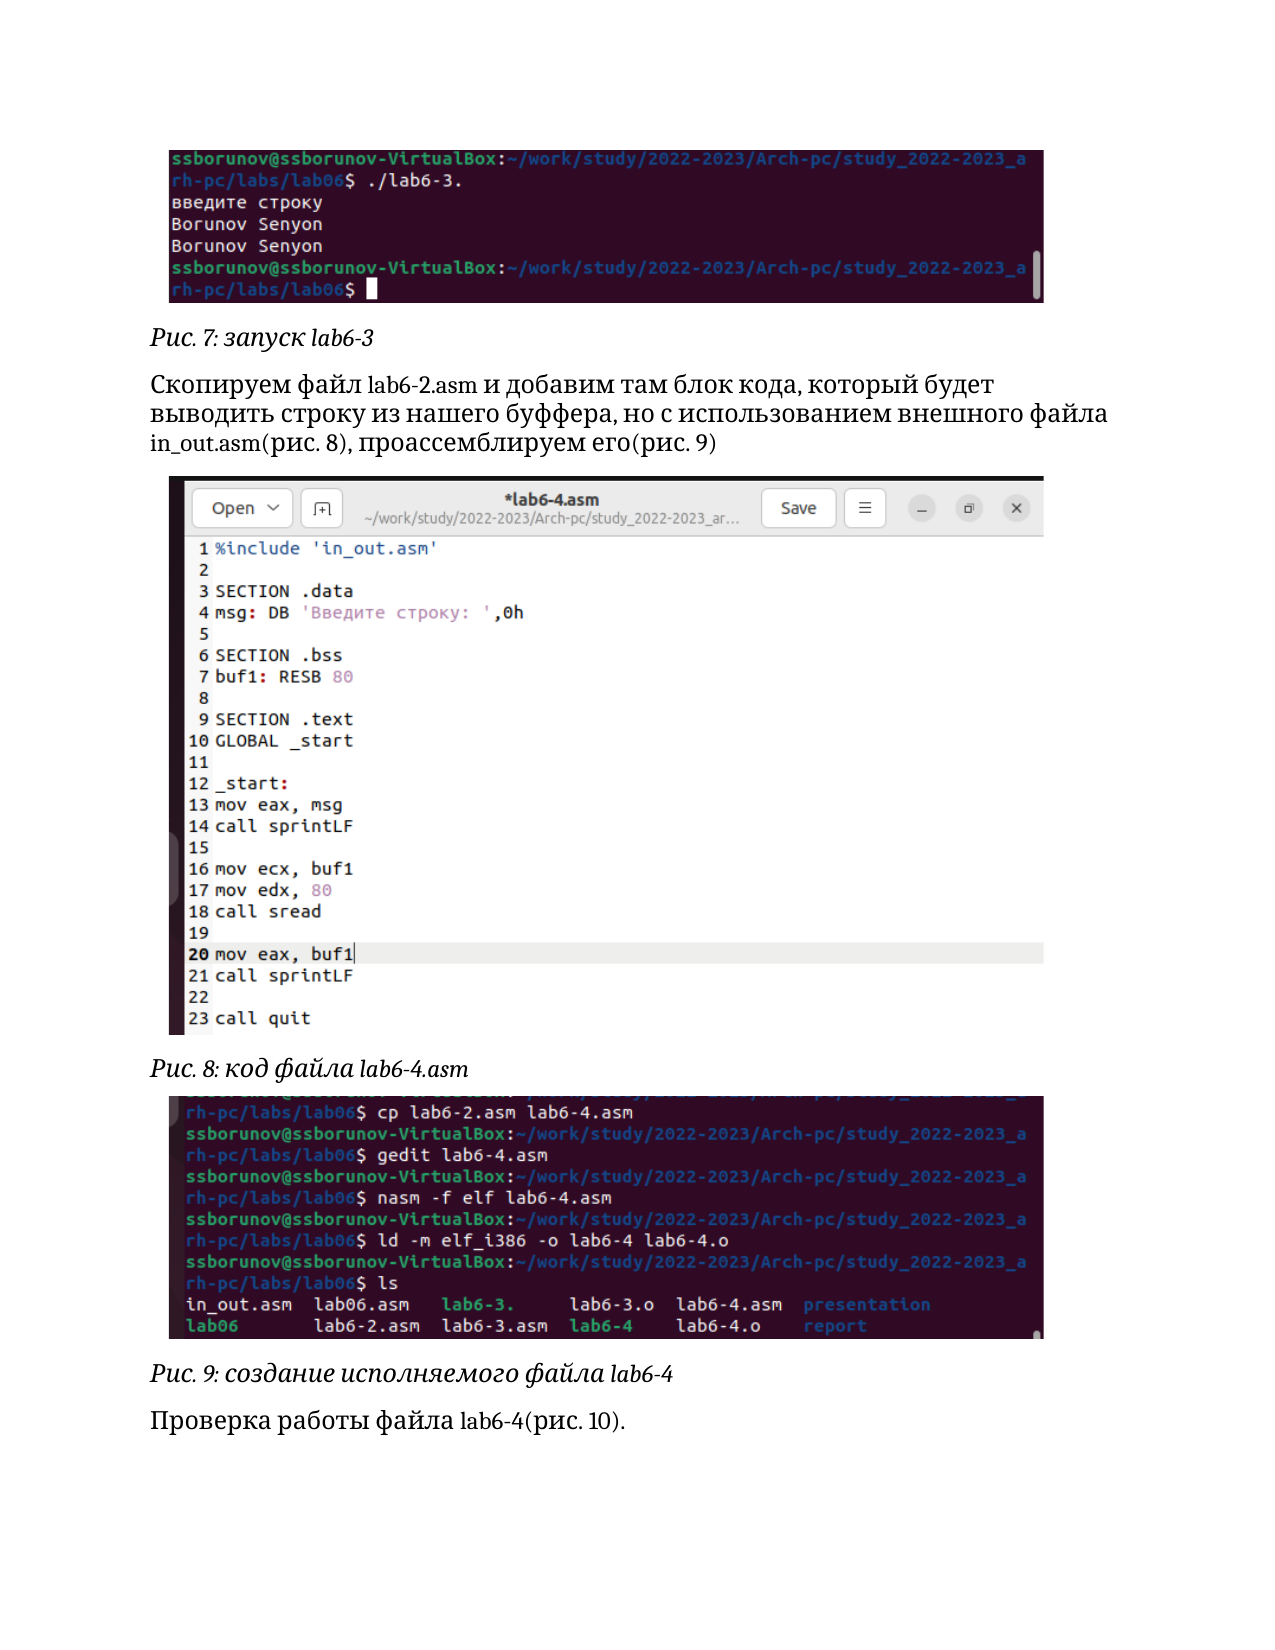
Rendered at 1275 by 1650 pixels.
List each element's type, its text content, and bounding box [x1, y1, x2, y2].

text Рис. 7: запуск lab6-3 [150, 323, 1125, 352]
text Рис. 8: код файла lab6-4.asm [150, 1055, 1125, 1084]
picture [168, 476, 1044, 1035]
picture [168, 1096, 1044, 1339]
text Рис. 9: создание исполняемого файла lab6-4 [150, 1359, 1125, 1388]
text Проверка работы файла lab6-4(рис. 10). [150, 1407, 1125, 1436]
text Скопируем файл lab6-2.asm и добавим там блок кода, который будет выводить строку из нашего буффера, но с использованием внешного файла in_out.asm(рис. 8), проассемблируем его(рис. 9) [150, 371, 1125, 457]
picture [168, 150, 1044, 303]
